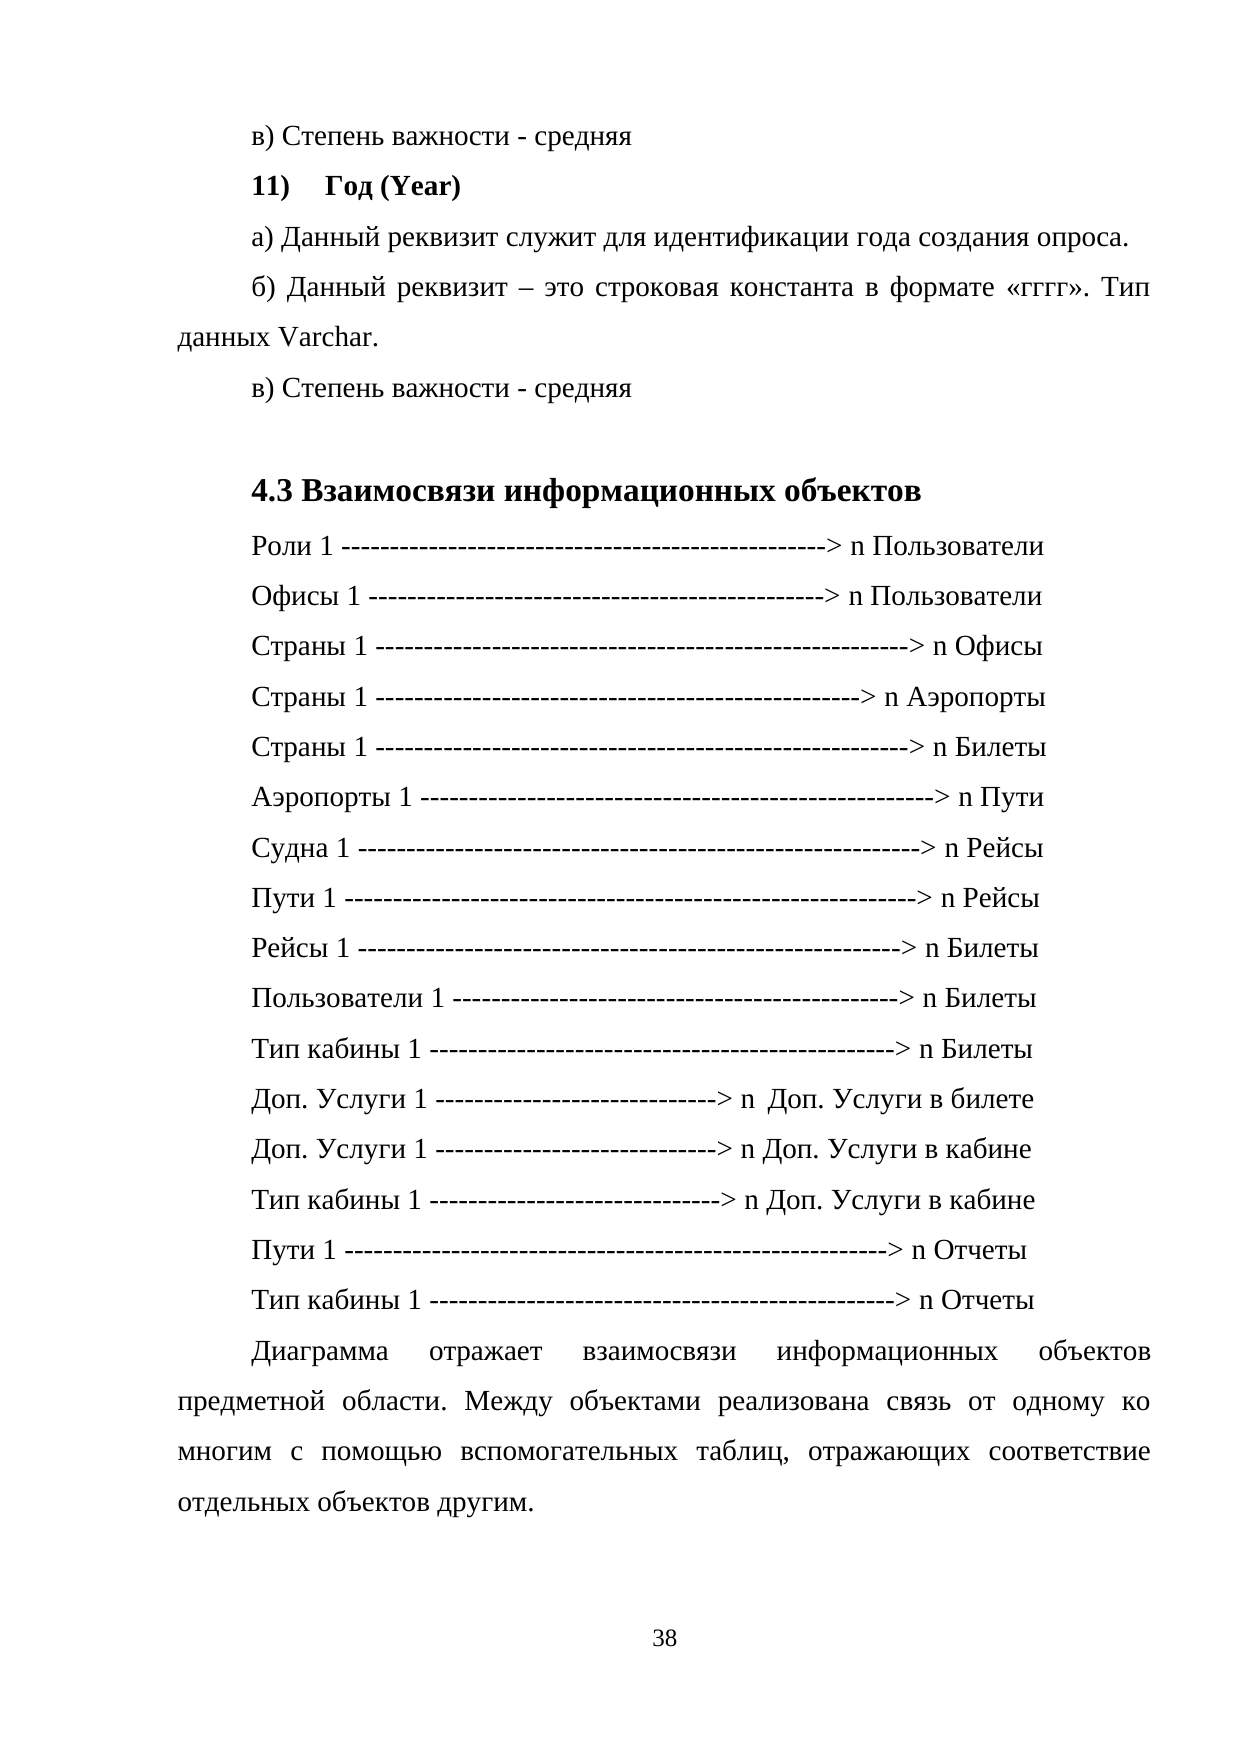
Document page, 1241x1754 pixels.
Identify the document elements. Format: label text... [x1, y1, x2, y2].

text Офисы 1 -----------------------------------------------> n Пользователи [177, 578, 1152, 612]
text Тип кабины 1 ------------------------------------------------> n Билеты [177, 1031, 1152, 1064]
text Страны 1 -------------------------------------------------------> n Билеты [177, 729, 1152, 763]
text Пути 1 -----------------------------------------------------------> n Рейсы [177, 880, 1152, 913]
text Диаграмма отражает взаимосвязи информационных объектов предметной области. Между объектами реализована связь от одному ко многим с помощью вспомогательных таблиц, отражающих соответствие отдельных объектов другим. [177, 1333, 1152, 1517]
text Рейсы 1 --------------------------------------------------------> n Билеты [177, 930, 1152, 964]
text Страны 1 --------------------------------------------------> n Аэропорты [177, 679, 1152, 712]
text б) Данный реквизит – это строковая константа в формате «гггг». Тип данных Varchar. [177, 269, 1152, 353]
text в) Степень важности - средняя [177, 118, 1152, 152]
text Доп. Услуги 1 -----------------------------> n Доп. Услуги в кабине [177, 1132, 1152, 1165]
text Доп. Услуги 1 -----------------------------> n Доп. Услуги в билете [177, 1081, 1152, 1115]
text Тип кабины 1 ------------------------------> n Доп. Услуги в кабине [177, 1182, 1152, 1215]
text в) Степень важности - средняя [177, 370, 1152, 403]
list Год (Year) [251, 168, 1152, 202]
text Аэропорты 1 -----------------------------------------------------> n Пути [177, 779, 1152, 813]
text Страны 1 -------------------------------------------------------> n Офисы [177, 628, 1152, 662]
text Пользователи 1 ----------------------------------------------> n Билеты [177, 981, 1152, 1014]
text Тип кабины 1 ------------------------------------------------> n Отчеты [177, 1282, 1152, 1316]
text Пути 1 --------------------------------------------------------> n Отчеты [177, 1232, 1152, 1266]
text 4.3 Взаимосвязи информационных объектов [177, 470, 1152, 509]
text Роли 1 --------------------------------------------------> n Пользователи [177, 528, 1152, 561]
text а) Данный реквизит служит для идентификации года создания опроса. [177, 219, 1152, 252]
text Судна 1 ----------------------------------------------------------> n Рейсы [177, 830, 1152, 863]
